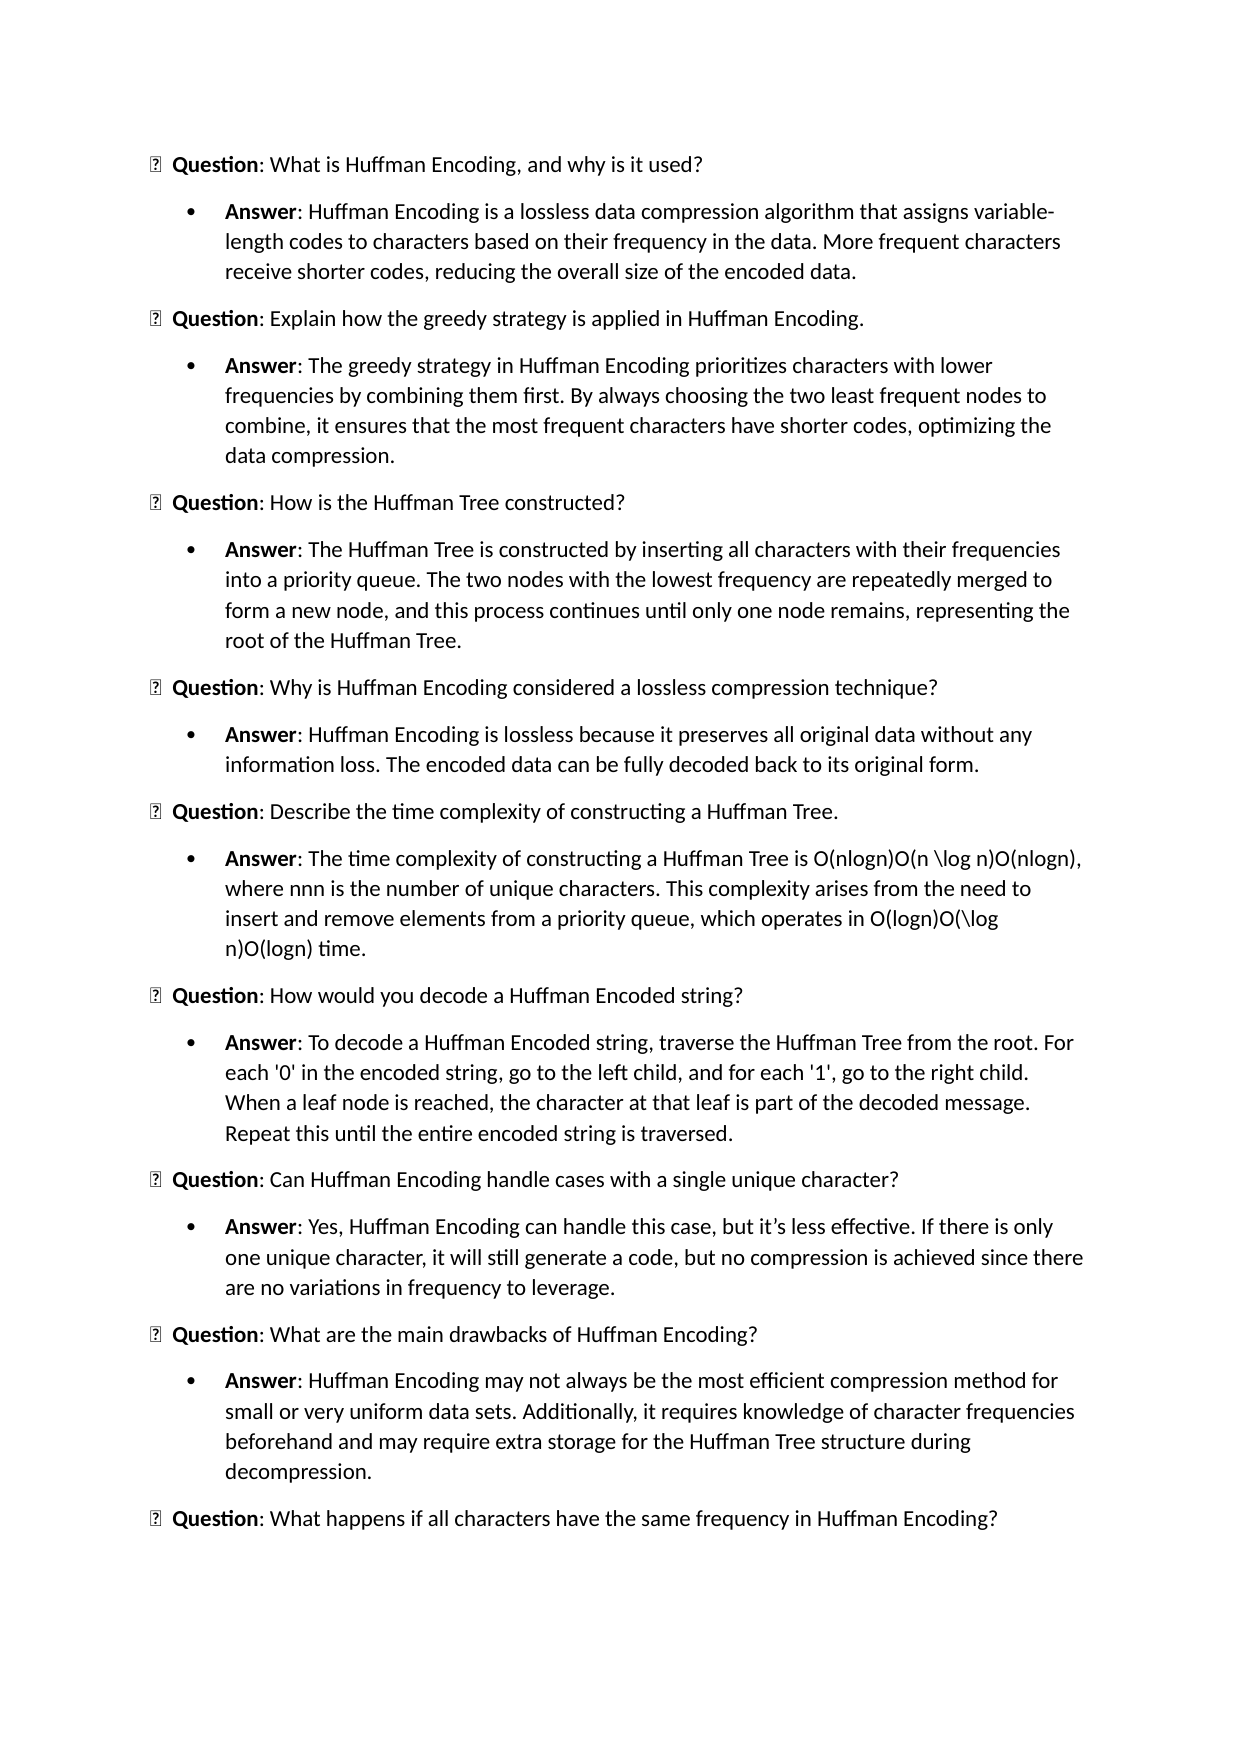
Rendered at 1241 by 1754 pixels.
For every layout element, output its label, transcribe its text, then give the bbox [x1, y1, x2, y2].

text  Question: Describe the time complexity of constructing a Huffman Tree. [150, 797, 1090, 825]
list Answer: Huffman Encoding may not always be the most efficient compression method for small or very uniform data sets. Additionally, it requires knowledge of character frequencies beforehand and may require extra storage for the Huffman Tree structure during decompression. [187, 1367, 1090, 1485]
text  Question: Explain how the greedy strategy is applied in Huffman Encoding. [150, 304, 1090, 332]
list Answer: The Huffman Tree is constructed by inserting all characters with their frequencies into a priority queue. The two nodes with the lowest frequency are repeatedly merged to form a new node, and this process continues until only one node remains, representing the root of the Huffman Tree. [187, 535, 1090, 654]
text  Question: How would you decode a Huffman Encoded string? [150, 981, 1090, 1009]
text  Question: Why is Huffman Encoding considered a lossless compression technique? [150, 673, 1090, 701]
text  Question: Can Huffman Encoding handle cases with a single unique character? [150, 1166, 1090, 1194]
text  Question: What is Huffman Encoding, and why is it used? [150, 150, 1090, 178]
list Answer: Yes, Huffman Encoding can handle this case, but it’s less effective. If there is only one unique character, it will still generate a code, but no compression is achieved since there are no variations in frequency to leverage. [187, 1212, 1090, 1301]
list Answer: Huffman Encoding is a lossless data compression algorithm that assigns variable-length codes to characters based on their frequency in the data. More frequent characters receive shorter codes, reducing the overall size of the encoded data. [187, 197, 1090, 285]
text  Question: What are the main drawbacks of Huffman Encoding? [150, 1320, 1090, 1348]
list Answer: To decode a Huffman Encoded string, traverse the Huffman Tree from the root. For each '0' in the encoded string, go to the left child, and for each '1', go to the right child. When a leaf node is reached, the character at that leaf is part of the decoded message. Repeat this until the entire encoded string is traversed. [187, 1028, 1090, 1147]
text  Question: How is the Huffman Tree constructed? [150, 488, 1090, 517]
text  Question: What happens if all characters have the same frequency in Huffman Encoding? [150, 1504, 1090, 1532]
list Answer: The time complexity of constructing a Huffman Tree is O(nlogn)O(n \log n)O(nlogn), where nnn is the number of unique characters. This complexity arises from the need to insert and remove elements from a priority queue, which operates in O(logn)O(\log n)O(logn) time. [187, 844, 1090, 962]
list Answer: Huffman Encoding is lossless because it preserves all original data without any information loss. The encoded data can be fully decoded back to its original form. [187, 720, 1090, 778]
list Answer: The greedy strategy in Huffman Encoding prioritizes characters with lower frequencies by combining them first. By always choosing the two least frequent nodes to combine, it ensures that the most frequent characters have shorter codes, optimizing the data compression. [187, 351, 1090, 470]
